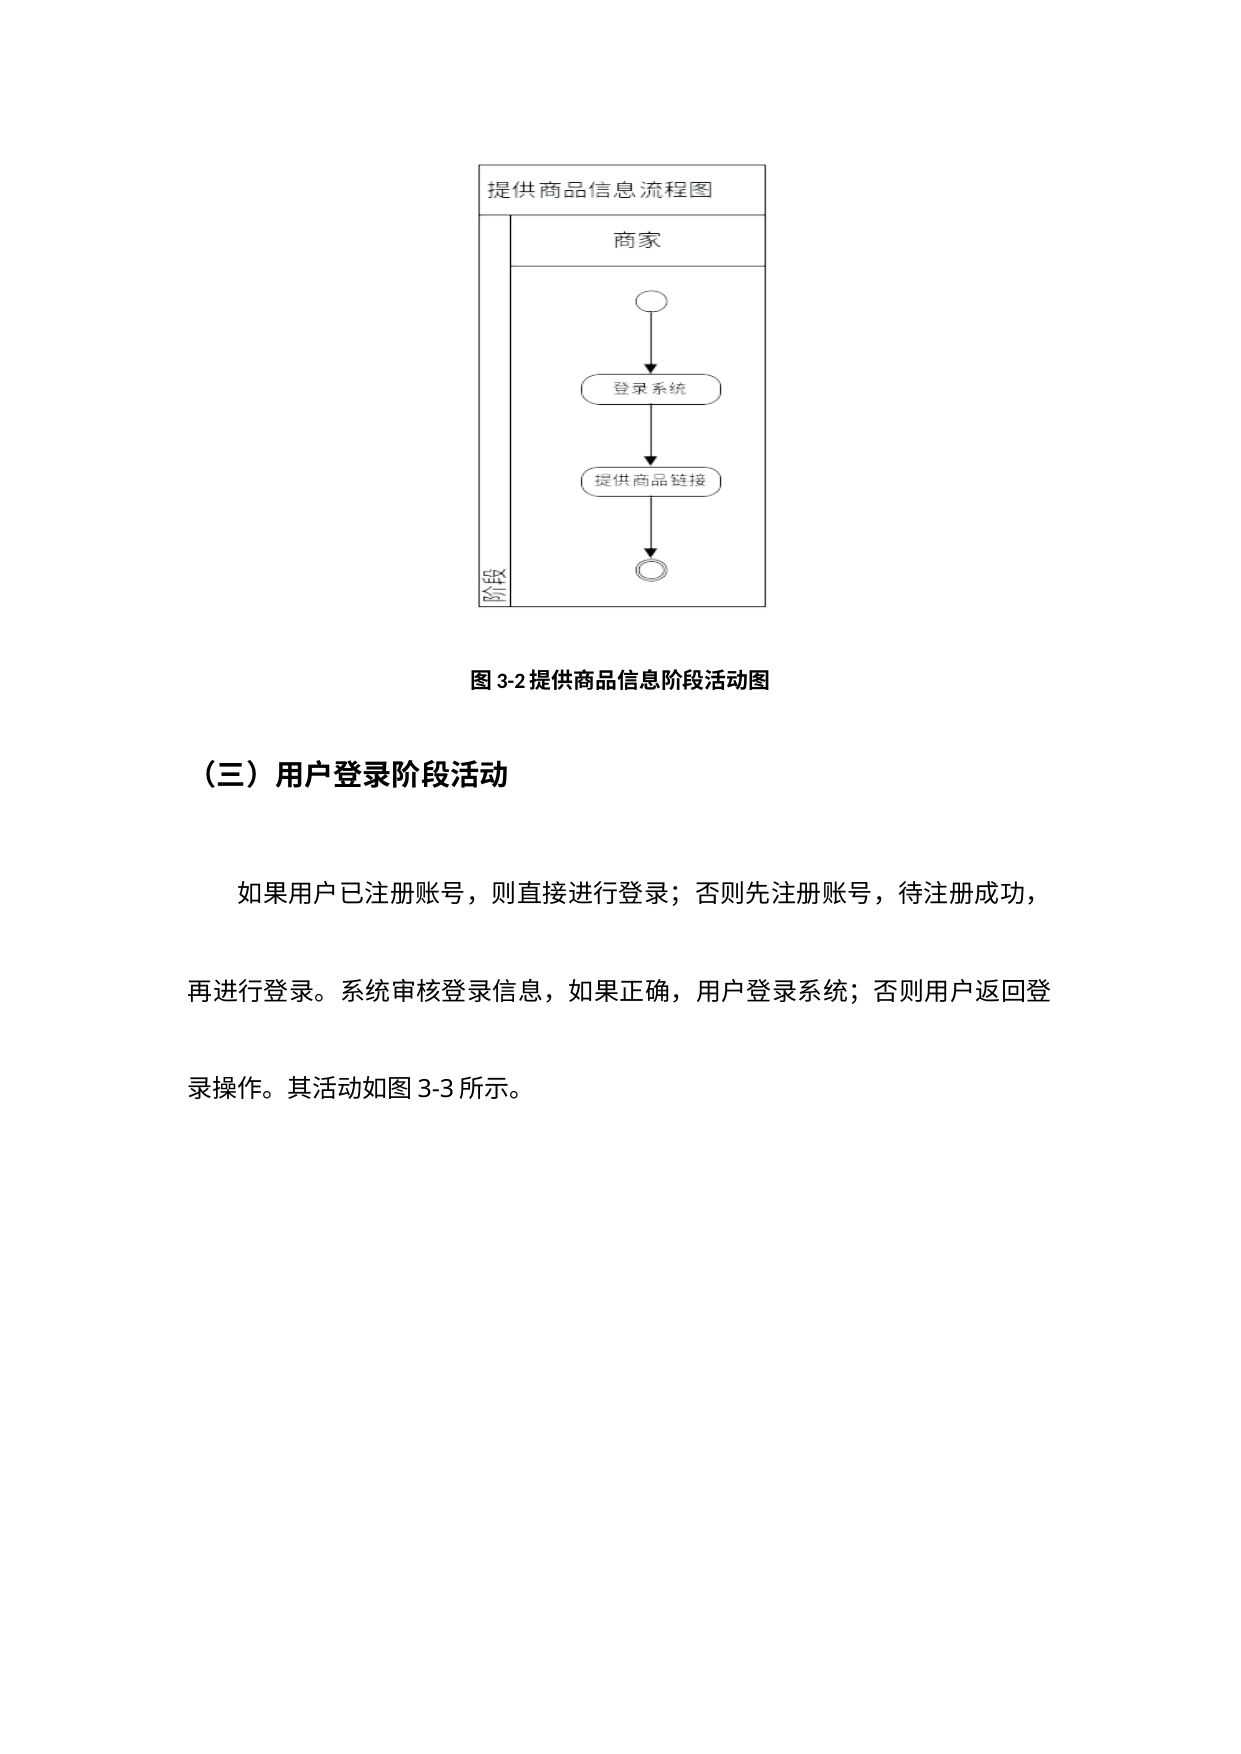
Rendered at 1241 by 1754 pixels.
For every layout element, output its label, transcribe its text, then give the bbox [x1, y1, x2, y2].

subtitle （三）用户登录阶段活动 [187, 740, 1053, 805]
list 图3-2提供商品信息阶段活动图 [187, 663, 1053, 695]
list 如果用户已注册账号，则直接进行登录；否则先注册账号，待注册成功，再进行登录。系统审核登录信息，如果正确，用户登录系统；否则用户返回登录操作。其活动如图3-3所示。 [187, 859, 1053, 1119]
